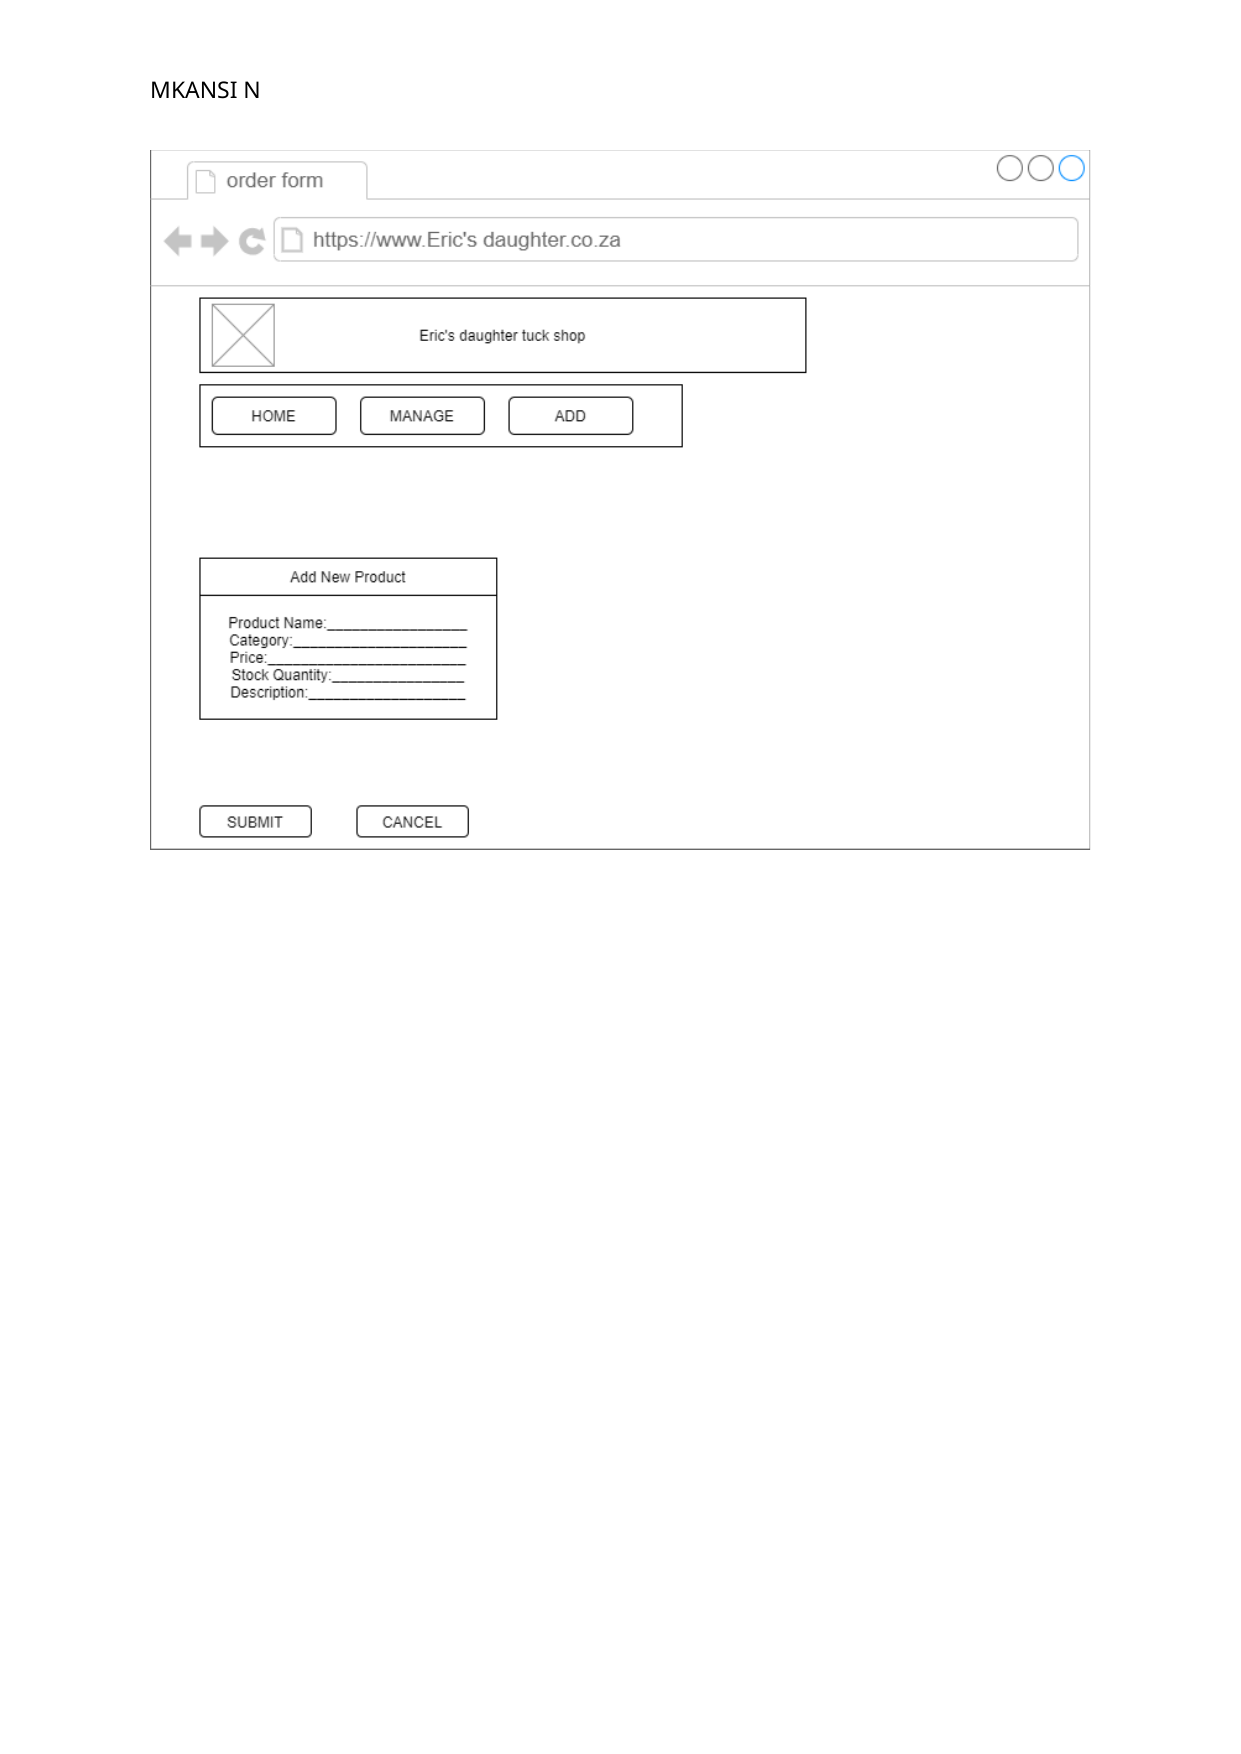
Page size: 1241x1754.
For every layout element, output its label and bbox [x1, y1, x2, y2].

picture [150, 150, 1091, 850]
